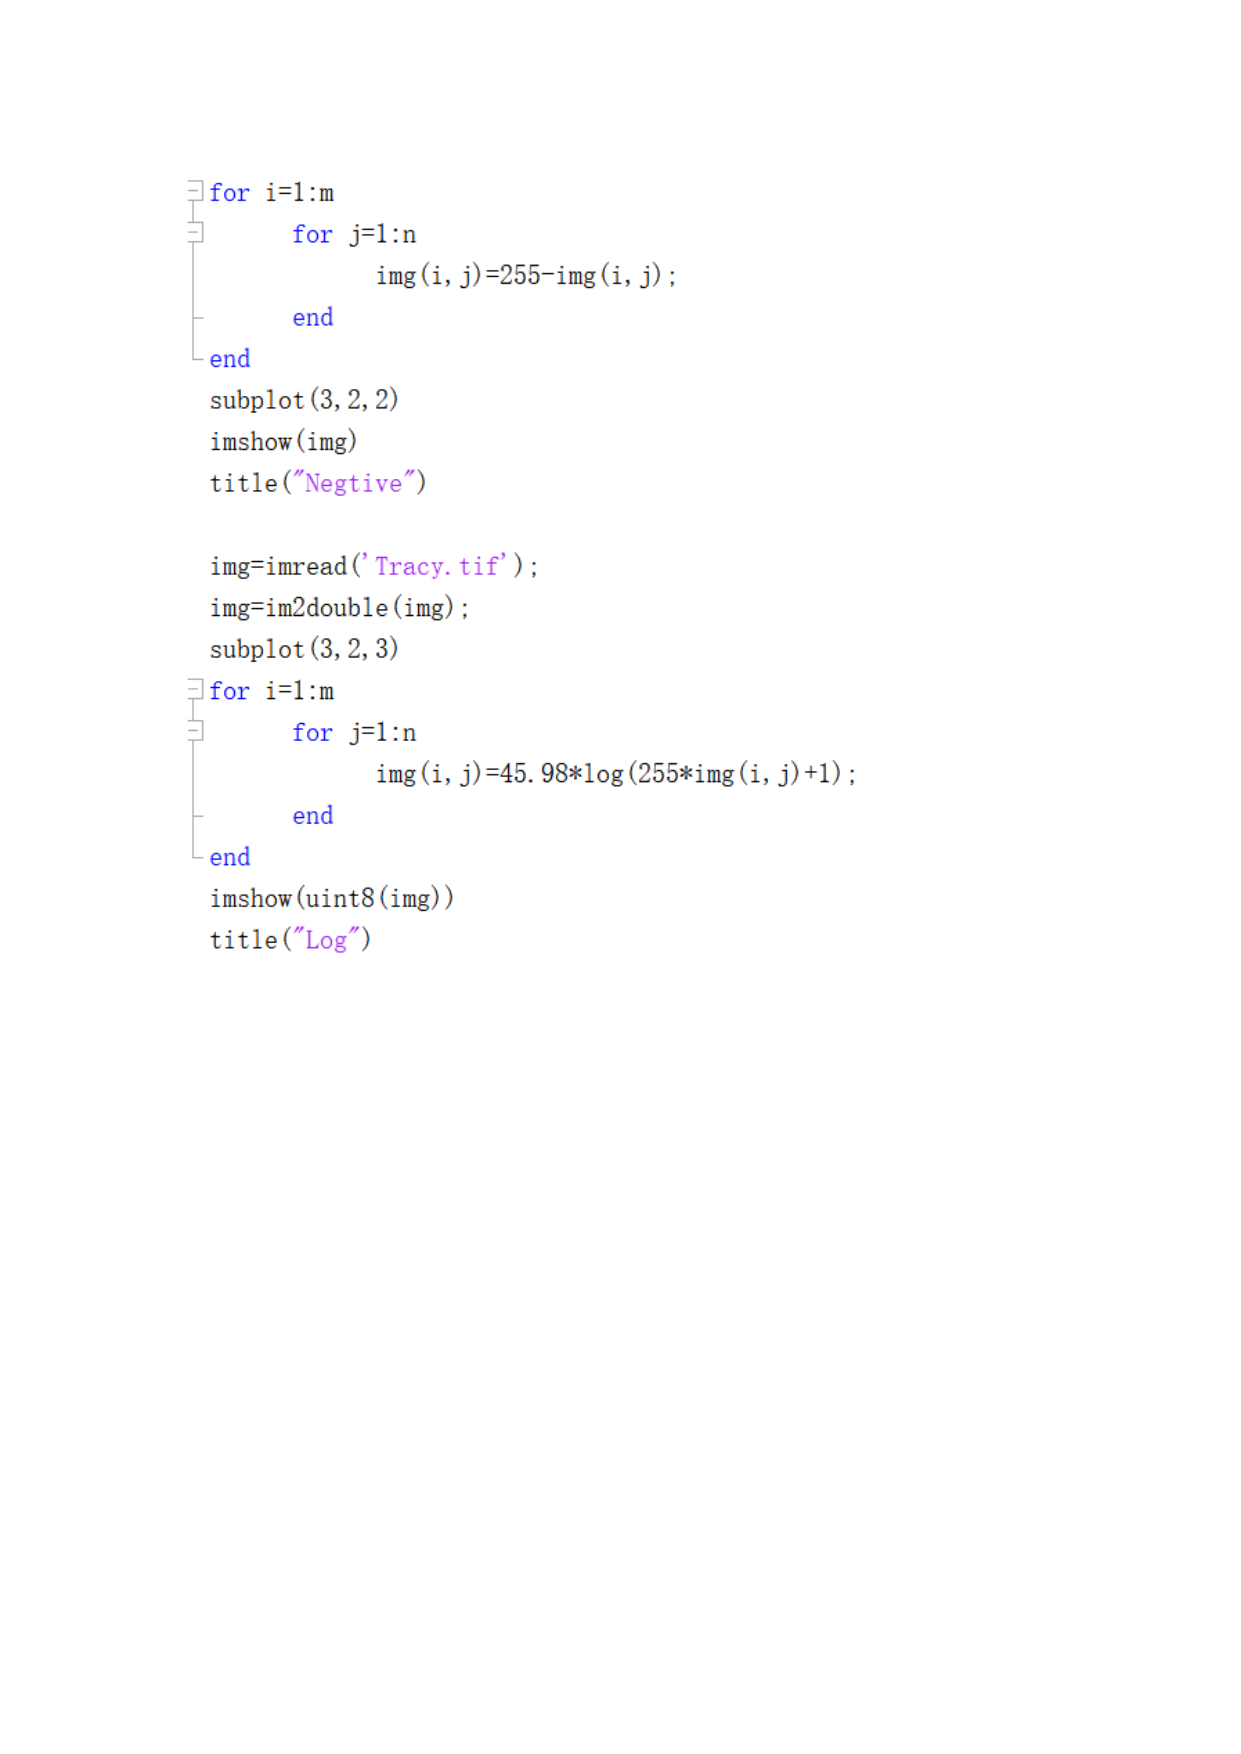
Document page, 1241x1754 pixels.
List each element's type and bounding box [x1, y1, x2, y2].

picture [187, 162, 1053, 986]
